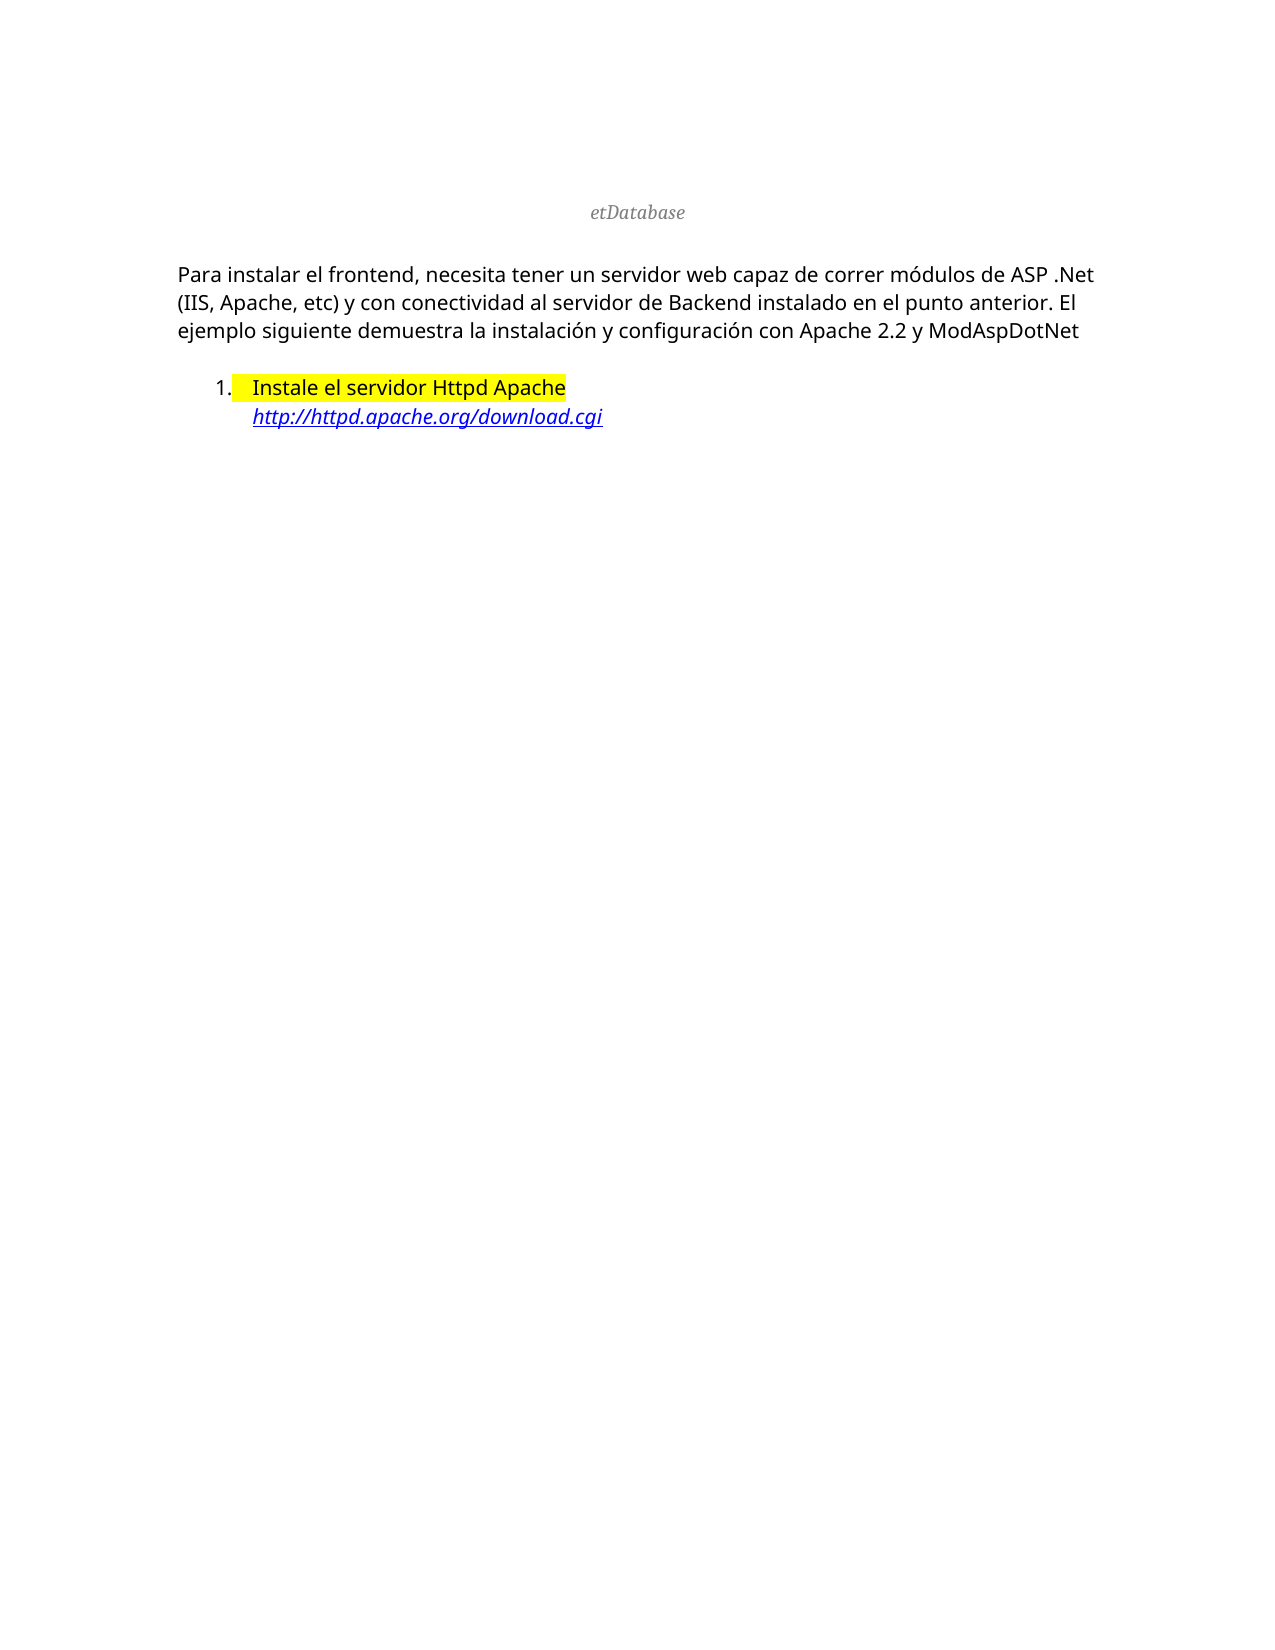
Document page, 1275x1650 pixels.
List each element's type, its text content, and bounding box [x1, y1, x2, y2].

list Instale el servidor Httpd Apache http://httpd.apache.org/download.cgi [215, 373, 1098, 430]
text Para instalar el frontend, necesita tener un servidor web capaz de correr módulos de ASP .Net (IIS, Apache, etc) y con conectividad al servidor de Backend instalado en el punto anterior. El ejemplo siguiente demuestra la instalación y configuración con Apache 2.2 y ModAspDotNet [177, 260, 1098, 345]
subtitle etDatabase [177, 201, 1098, 225]
